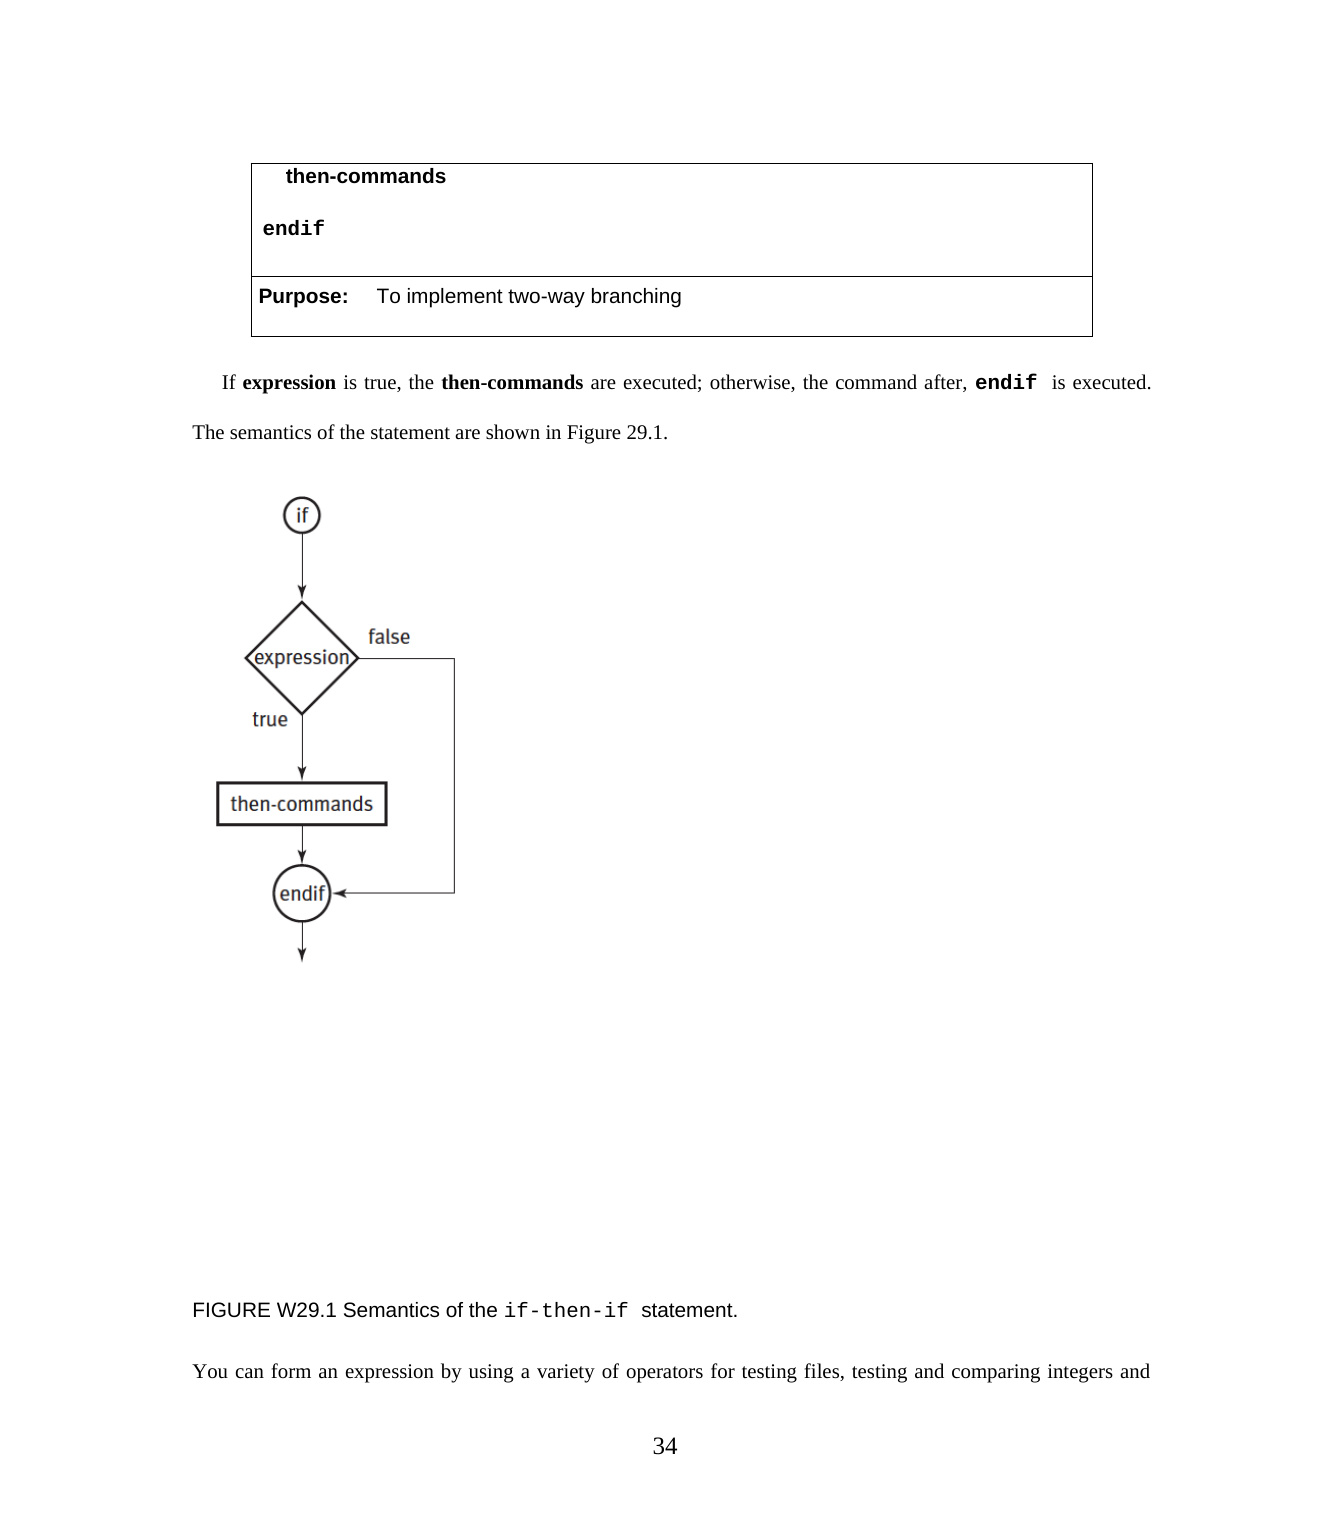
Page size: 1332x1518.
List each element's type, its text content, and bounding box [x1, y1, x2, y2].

text Figure W29.1 Semantics of the if-then-if statement. [192, 1298, 1152, 1324]
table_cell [252, 164, 1092, 276]
text If expression is true, the then-commands are executed; otherwise, the command after, endif is executed. The semantics of the statement are shown in Figure 29.1. [192, 370, 1152, 444]
picture [202, 495, 456, 966]
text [192, 1359, 1152, 1383]
table_cell Purpose: To implement two-way branching [252, 277, 1092, 336]
